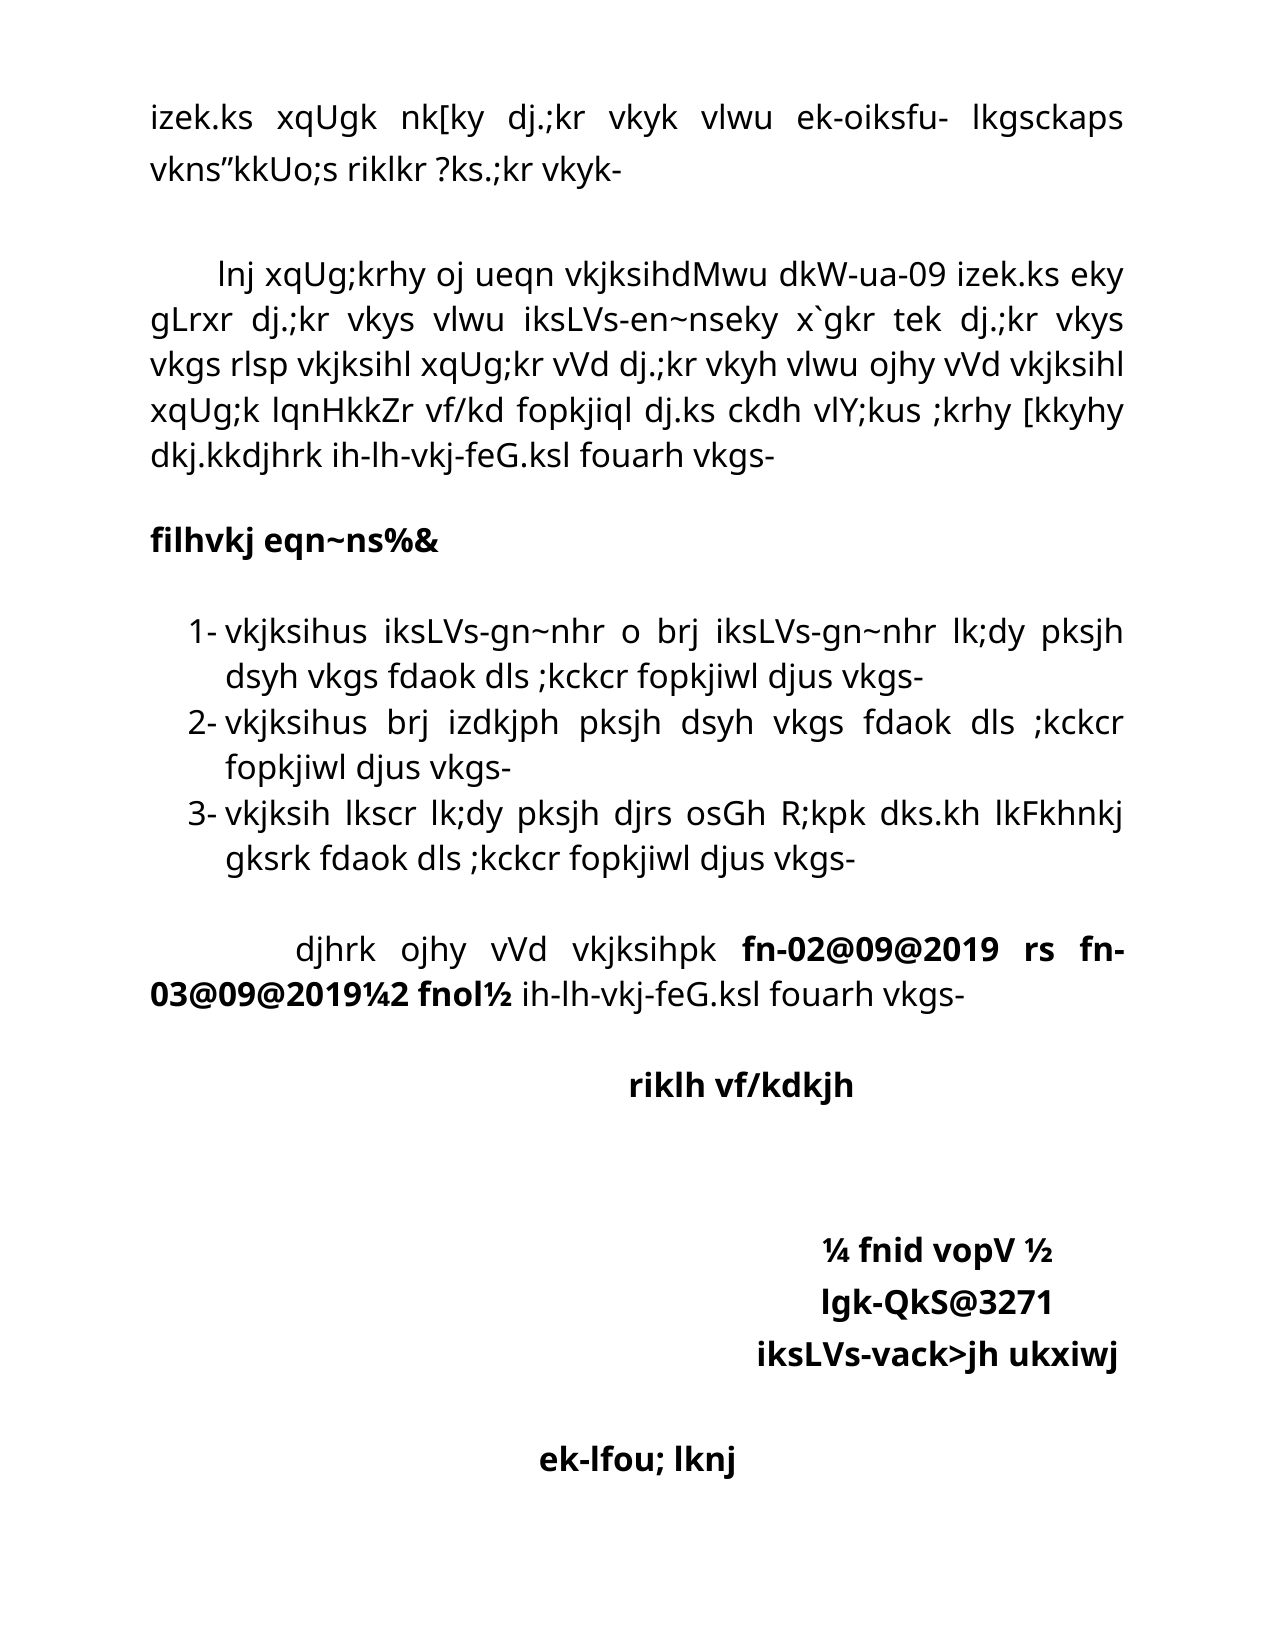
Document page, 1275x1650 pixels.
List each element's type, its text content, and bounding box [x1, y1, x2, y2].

text iksLVs-vack>jh ukxiwj [750, 1331, 1125, 1376]
text ek-lfou; lknj [150, 1435, 1125, 1481]
text filhvkj eqn~ns%& [150, 517, 1125, 562]
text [150, 94, 1125, 191]
text riklh vf/kdkjh [150, 1062, 1125, 1107]
list vkjksihus brj izdkjph pksjh dsyh vkgs fdaok dls ;kckcr fopkjiwl djus vkgs- [187, 699, 1125, 789]
list vkjksihus iksLVs-gn~nhr o brj iksLVs-gn~nhr lk;dy pksjh dsyh vkgs fdaok dls ;kckcr fopkjiwl djus vkgs- [187, 608, 1125, 699]
list vkjksih lkscr lk;dy pksjh djrs osGh R;kpk dks.kh lkFkhnkj gksrk fdaok dls ;kckcr fopkjiwl djus vkgs- [187, 789, 1125, 880]
text djhrk ojhy vVd vkjksihpk fn-02@09@2019 rs fn- 03@09@2019¼2 fnol½ ih-lh-vkj-feG.ksl fouarh vkgs- [150, 926, 1125, 1017]
text lnj xqUg;krhy oj ueqn vkjksihdMwu dkW-ua-09 izek.ks eky gLrxr dj.;kr vkys vlwu iksLVs-en~nseky x`gkr tek dj.;kr vkys vkgs rlsp vkjksihl xqUg;kr vVd dj.;kr vkyh vlwu ojhy vVd vkjksihl xqUg;k lqnHkkZr vf/kd fopkjiql dj.ks ckdh vlY;kus ;krhy [kkyhy dkj.kkdjhrk ih-lh-vkj-feG.ksl fouarh vkgs- [150, 250, 1125, 477]
text ¼ fnid vopV ½ [750, 1227, 1125, 1272]
text lgk-QkS@3271 [750, 1279, 1125, 1324]
